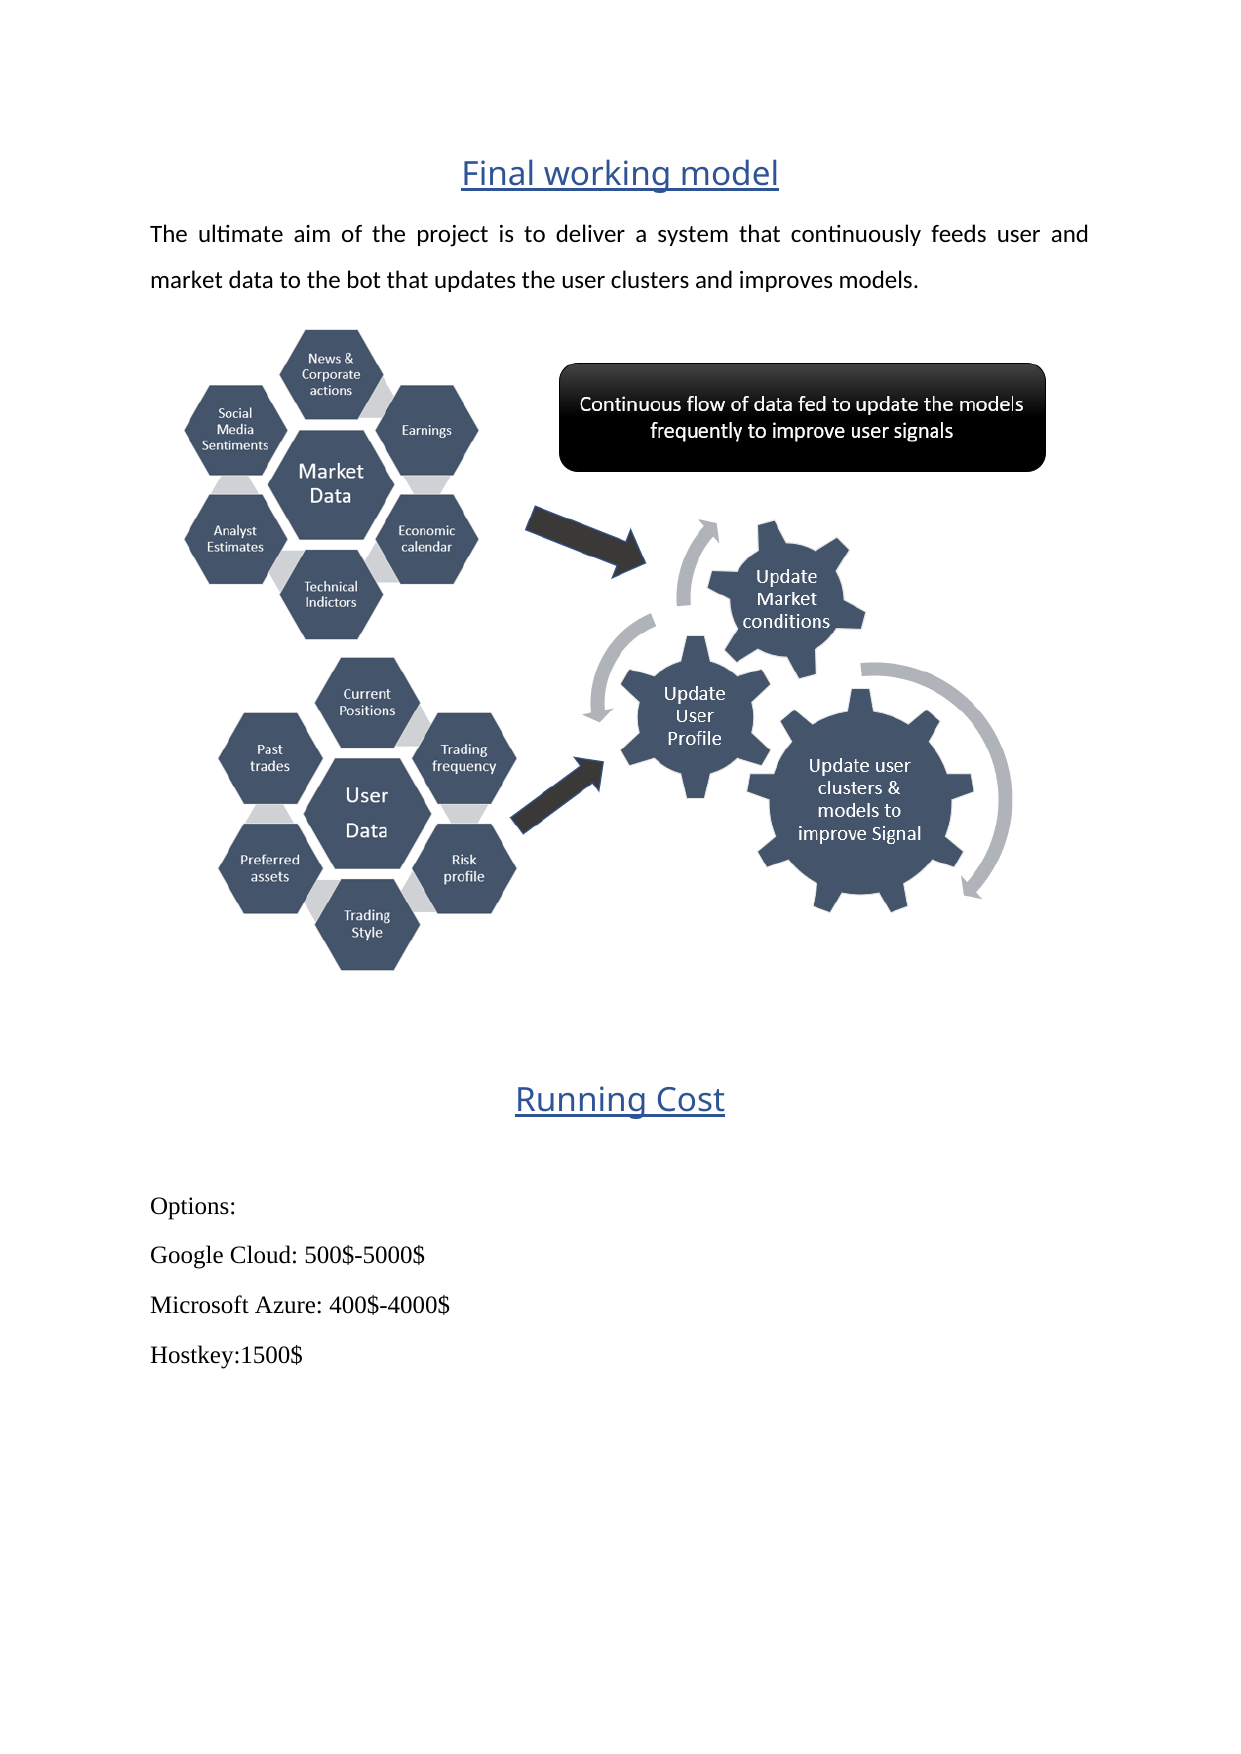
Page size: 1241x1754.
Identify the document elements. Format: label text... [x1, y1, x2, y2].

text Options: [150, 1191, 1090, 1219]
subtitle Running Cost [150, 1076, 1090, 1122]
text Hostkey:1500$ [150, 1340, 1090, 1369]
text The ultimate aim of the project is to deliver a system that continuously feeds user and market data to the bot that updates the user clusters and improves models. [150, 218, 1090, 294]
picture [150, 326, 1091, 979]
text Google Cloud: 500$-5000$ [150, 1241, 1090, 1269]
subtitle Final working model [150, 150, 1090, 195]
text Microsoft Azure: 400$-4000$ [150, 1290, 1090, 1319]
